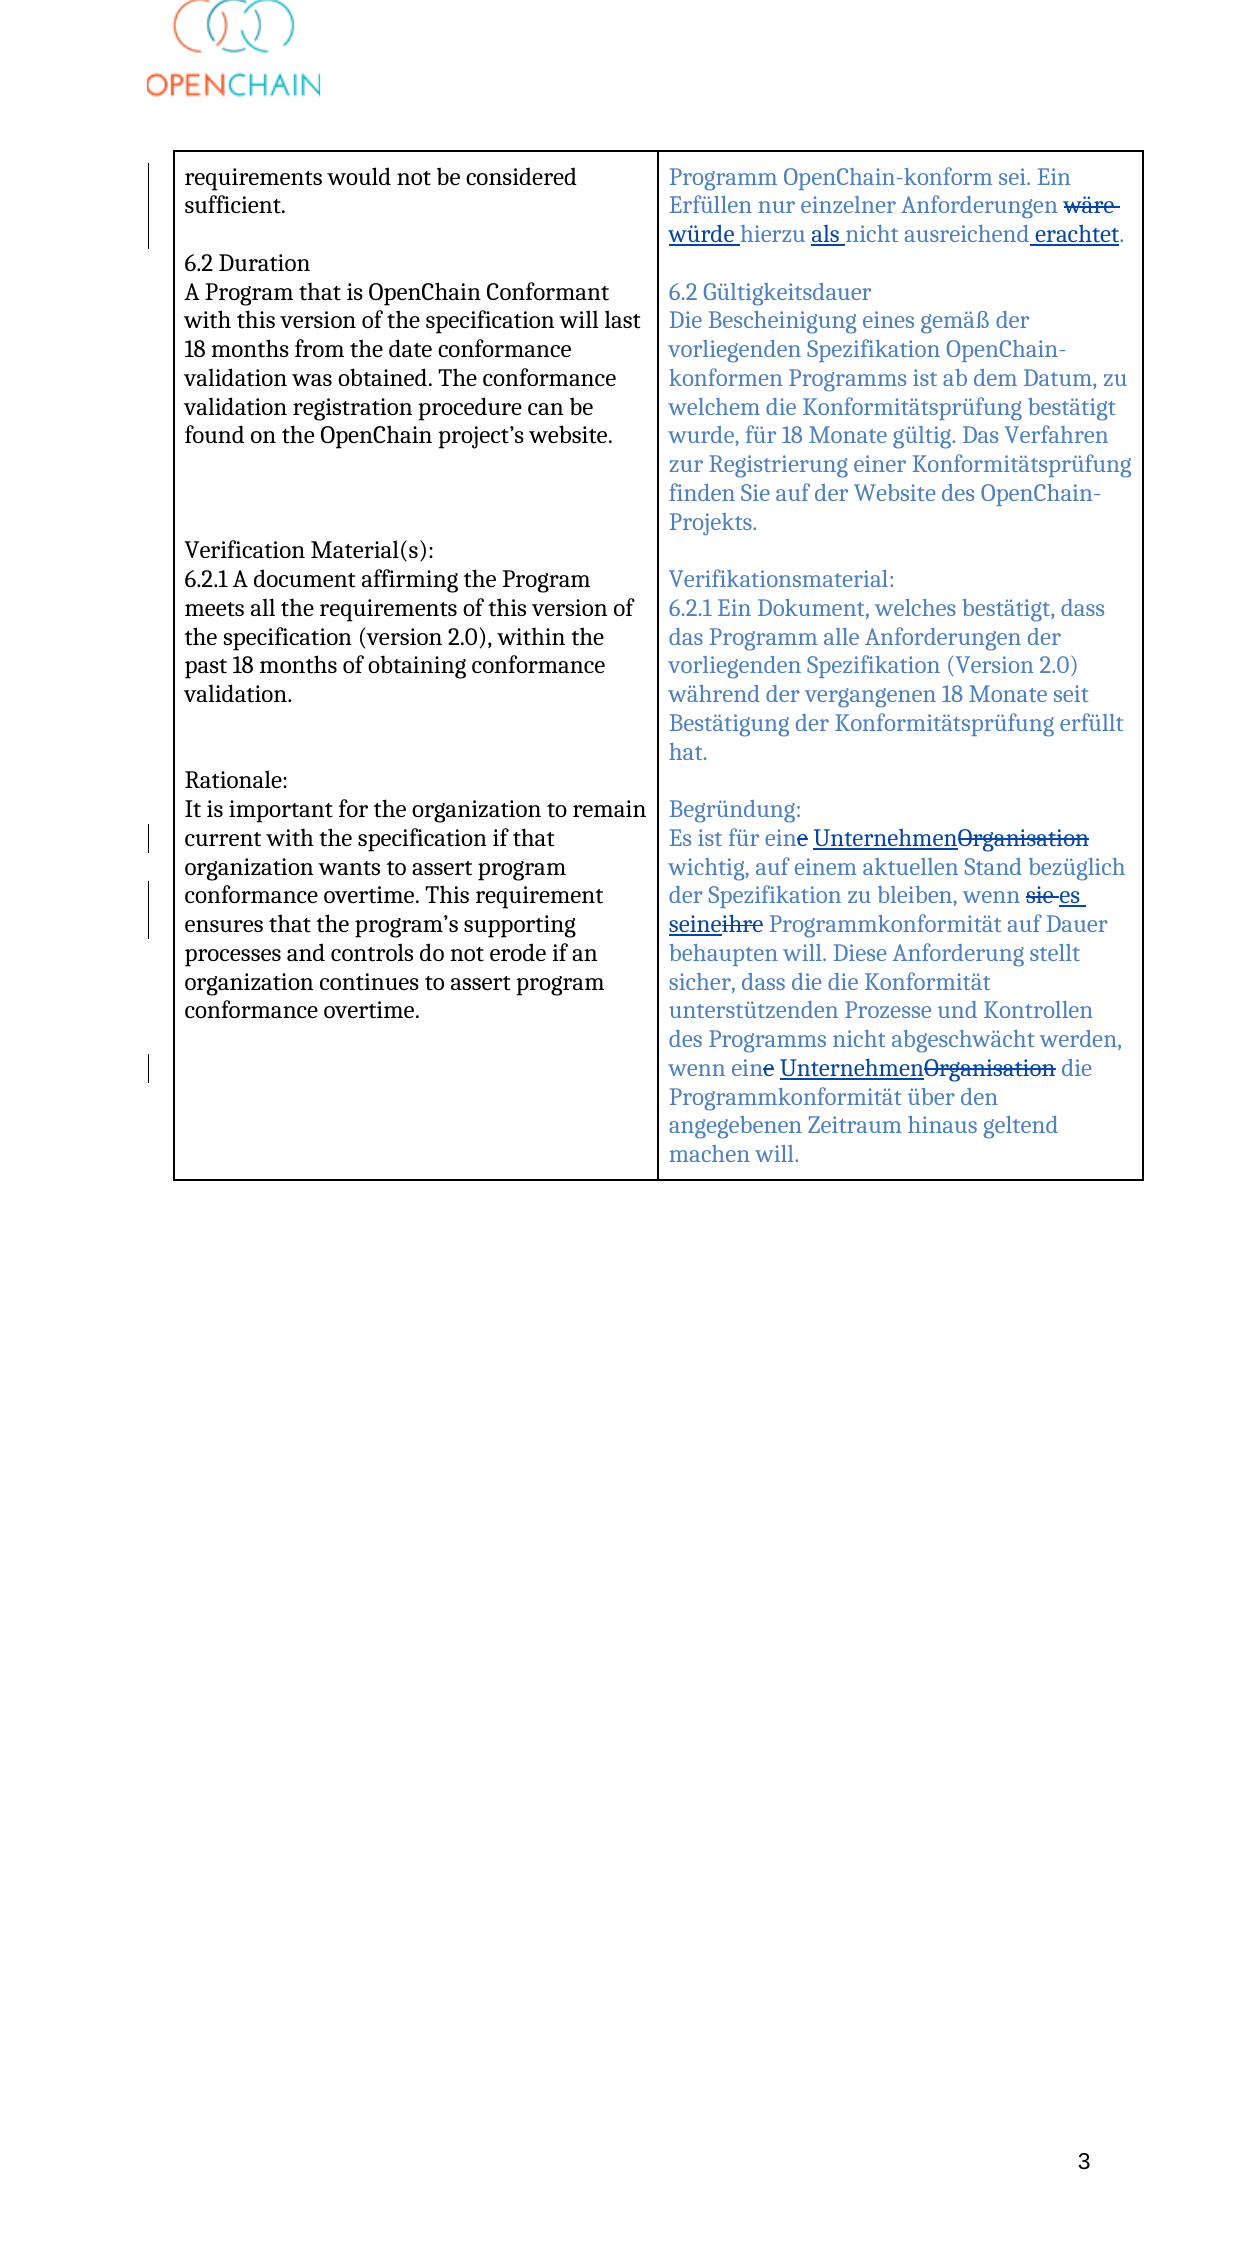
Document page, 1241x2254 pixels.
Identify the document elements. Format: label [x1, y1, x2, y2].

table_cell [659, 152, 1142, 1179]
picture [146, 0, 321, 97]
table_cell [175, 152, 657, 1179]
